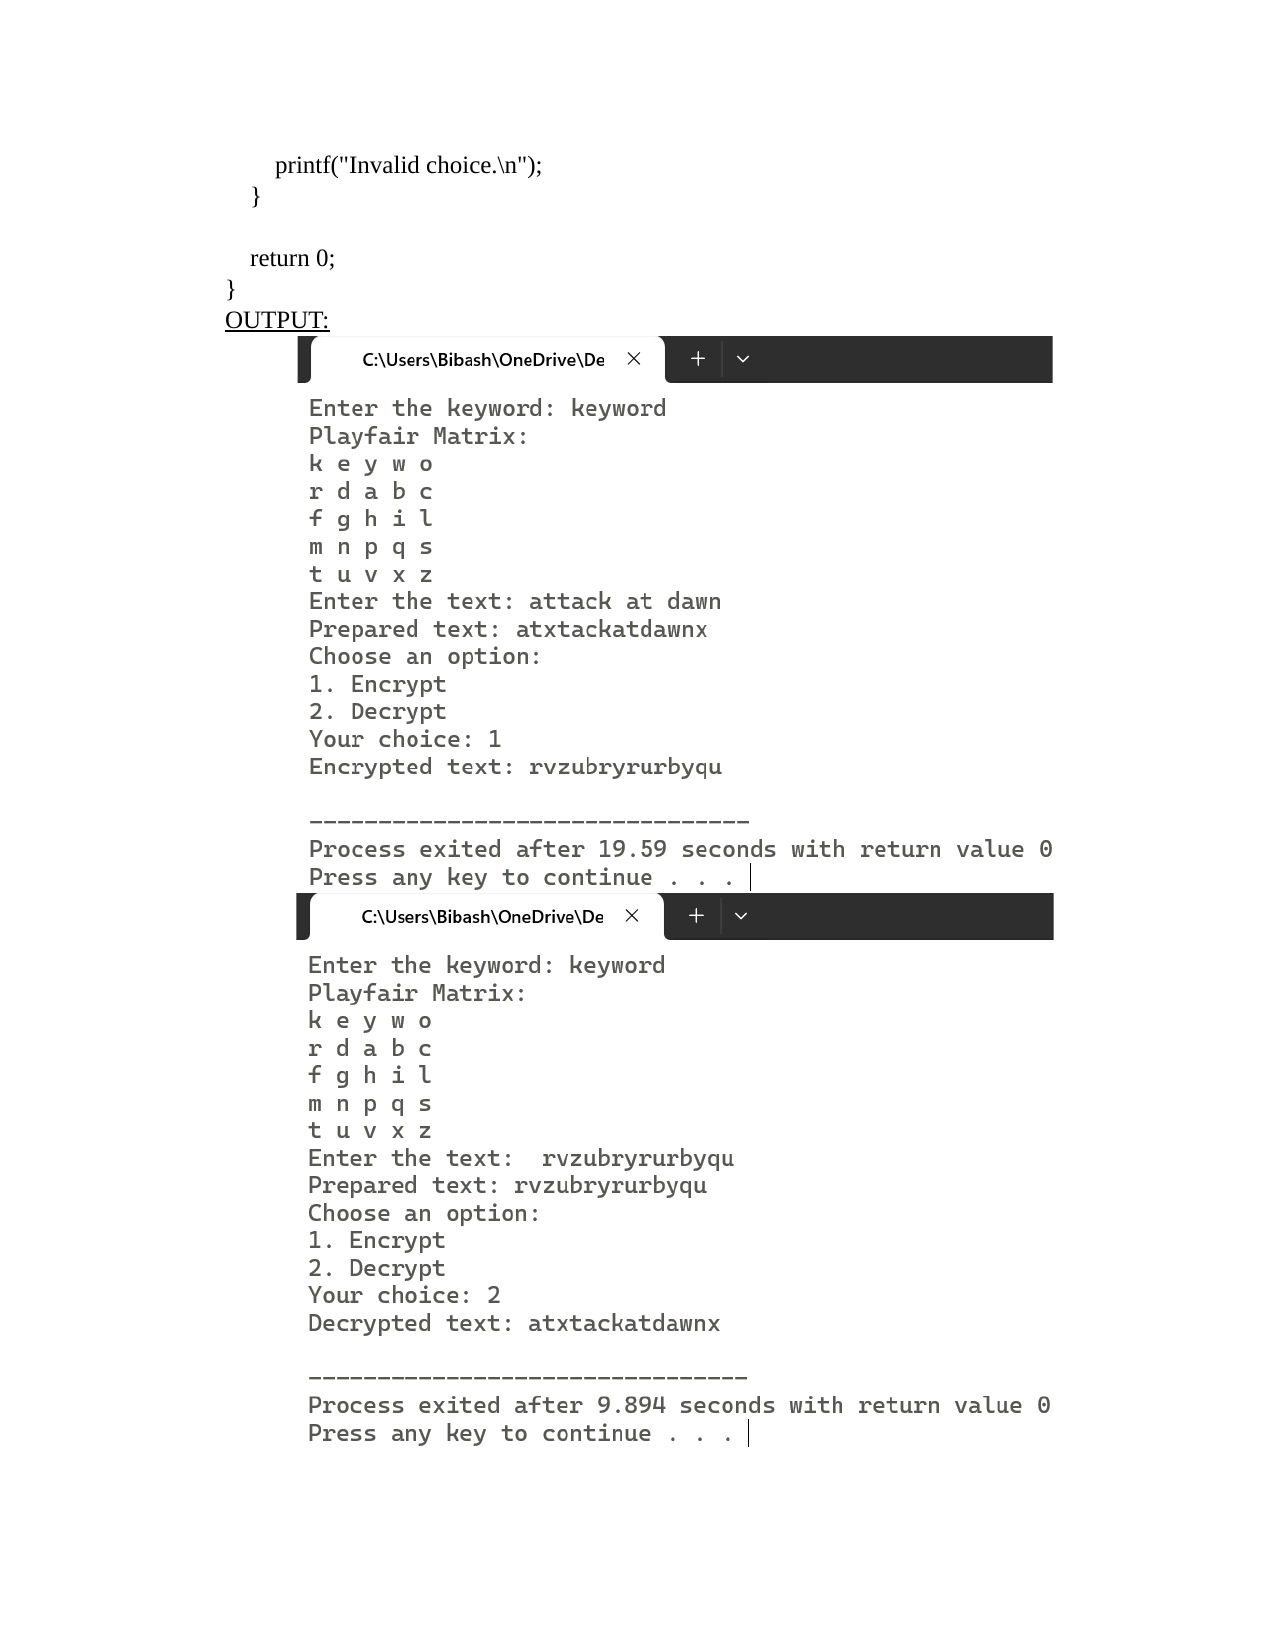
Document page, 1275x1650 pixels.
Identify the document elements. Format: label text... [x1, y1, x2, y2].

picture [297, 336, 1053, 892]
list } [225, 181, 1125, 210]
picture [296, 893, 1054, 1453]
list return 0; [225, 243, 1125, 272]
list printf("Invalid choice.\n"); [225, 150, 1125, 179]
list } [225, 274, 1125, 303]
list OUTPUT: [225, 305, 1125, 334]
